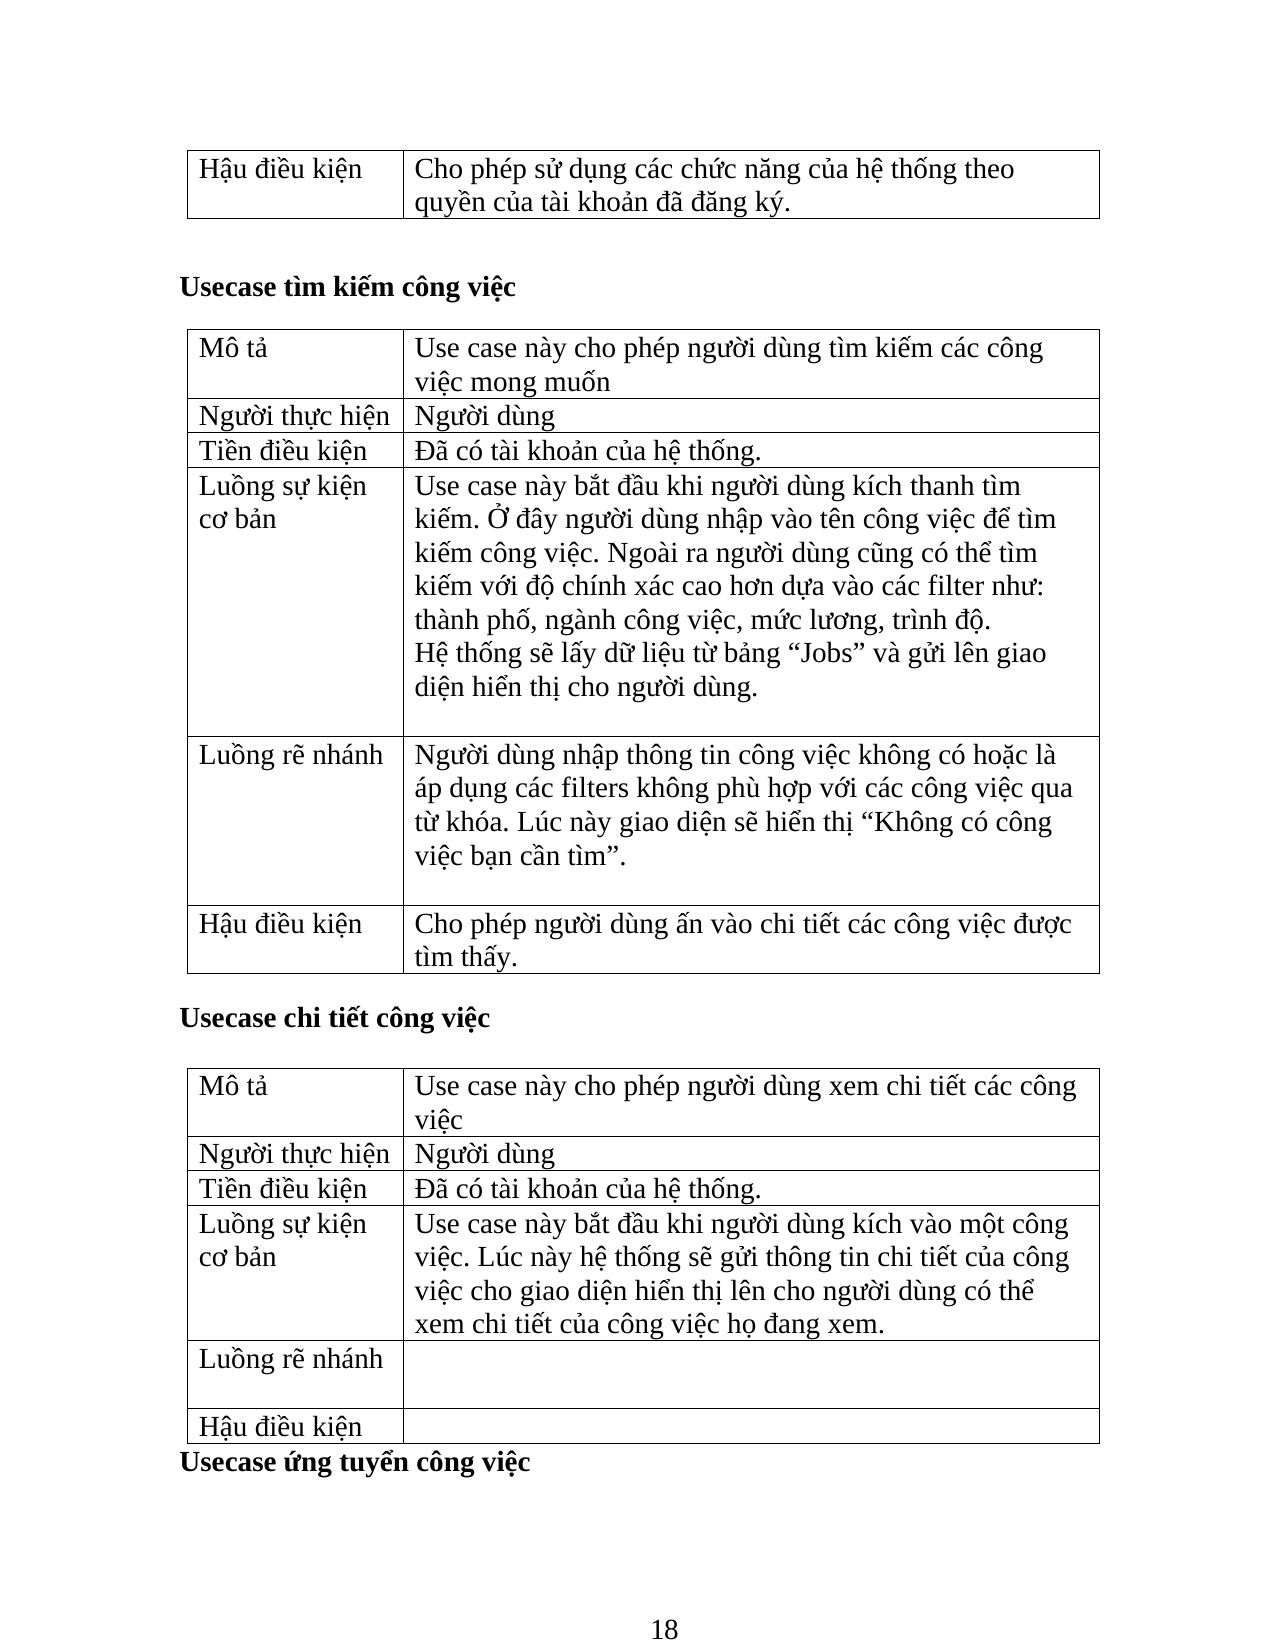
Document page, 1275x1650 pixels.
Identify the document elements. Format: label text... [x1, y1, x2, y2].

table_header Use case này cho phép người dùng tìm kiếm các công việc mong muốn [404, 330, 1099, 397]
table_cell Luồng rẽ nhánh [188, 1341, 403, 1408]
table_cell Hậu điều kiện [188, 151, 403, 218]
table_cell [404, 1409, 1099, 1443]
table_cell Người dùng nhập thông tin công việc không có hoặc là áp dụng các filters không phù hợp với các công việc qua từ khóa. Lúc này giao diện sẽ hiển thị “Không có công việc bạn cần tìm”. [404, 737, 1099, 905]
table_cell Người dùng [404, 399, 1099, 432]
table_cell Cho phép người dùng ấn vào chi tiết các công việc được tìm thấy. [404, 906, 1099, 973]
table_cell [404, 1341, 1099, 1408]
table_cell Đã có tài khoản của hệ thống. [404, 433, 1099, 467]
table_cell Hậu điều kiện [188, 1409, 403, 1443]
table_header Use case này cho phép người dùng xem chi tiết các công việc [404, 1069, 1099, 1136]
text Usecase tìm kiếm công việc [150, 269, 1125, 303]
table_cell Luồng sự kiện cơ bản [188, 1206, 403, 1340]
table_cell Hậu điều kiện [188, 906, 403, 973]
table_cell Người thực hiện [188, 1137, 403, 1170]
table_cell Tiền điều kiện [188, 1171, 403, 1205]
table_cell Tiền điều kiện [188, 433, 403, 467]
table_cell Use case này bắt đầu khi người dùng kích thanh tìm kiếm. Ở đây người dùng nhập vào tên công việc để tìm kiếm công việc. Ngoài ra người dùng cũng có thể tìm kiếm với độ chính xác cao hơn dựa vào các filter như: thành phố, ngành công việc, mức lương, trình độ. Hệ thống sẽ lấy dữ liệu từ bảng “Jobs” và gửi lên giao diện hiển thị cho người dùng. [404, 468, 1099, 736]
table_cell Cho phép sử dụng các chức năng của hệ thống theo quyền của tài khoản đã đăng ký. [404, 151, 1099, 218]
table_header Mô tả [188, 330, 403, 397]
table_cell Người thực hiện [188, 399, 403, 432]
table_header Mô tả [188, 1069, 403, 1136]
table_cell Đã có tài khoản của hệ thống. [404, 1171, 1099, 1205]
text Usecase ứng tuyển công việc [150, 1444, 1125, 1477]
table_cell Luồng rẽ nhánh [188, 737, 403, 905]
table_cell Use case này bắt đầu khi người dùng kích vào một công việc. Lúc này hệ thống sẽ gửi thông tin chi tiết của công việc cho giao diện hiển thị lên cho người dùng có thể xem chi tiết của công việc họ đang xem. [404, 1206, 1099, 1340]
table_cell Người dùng [404, 1137, 1099, 1170]
text Usecase chi tiết công việc [150, 1000, 1125, 1034]
table_cell Luồng sự kiện cơ bản [188, 468, 403, 736]
